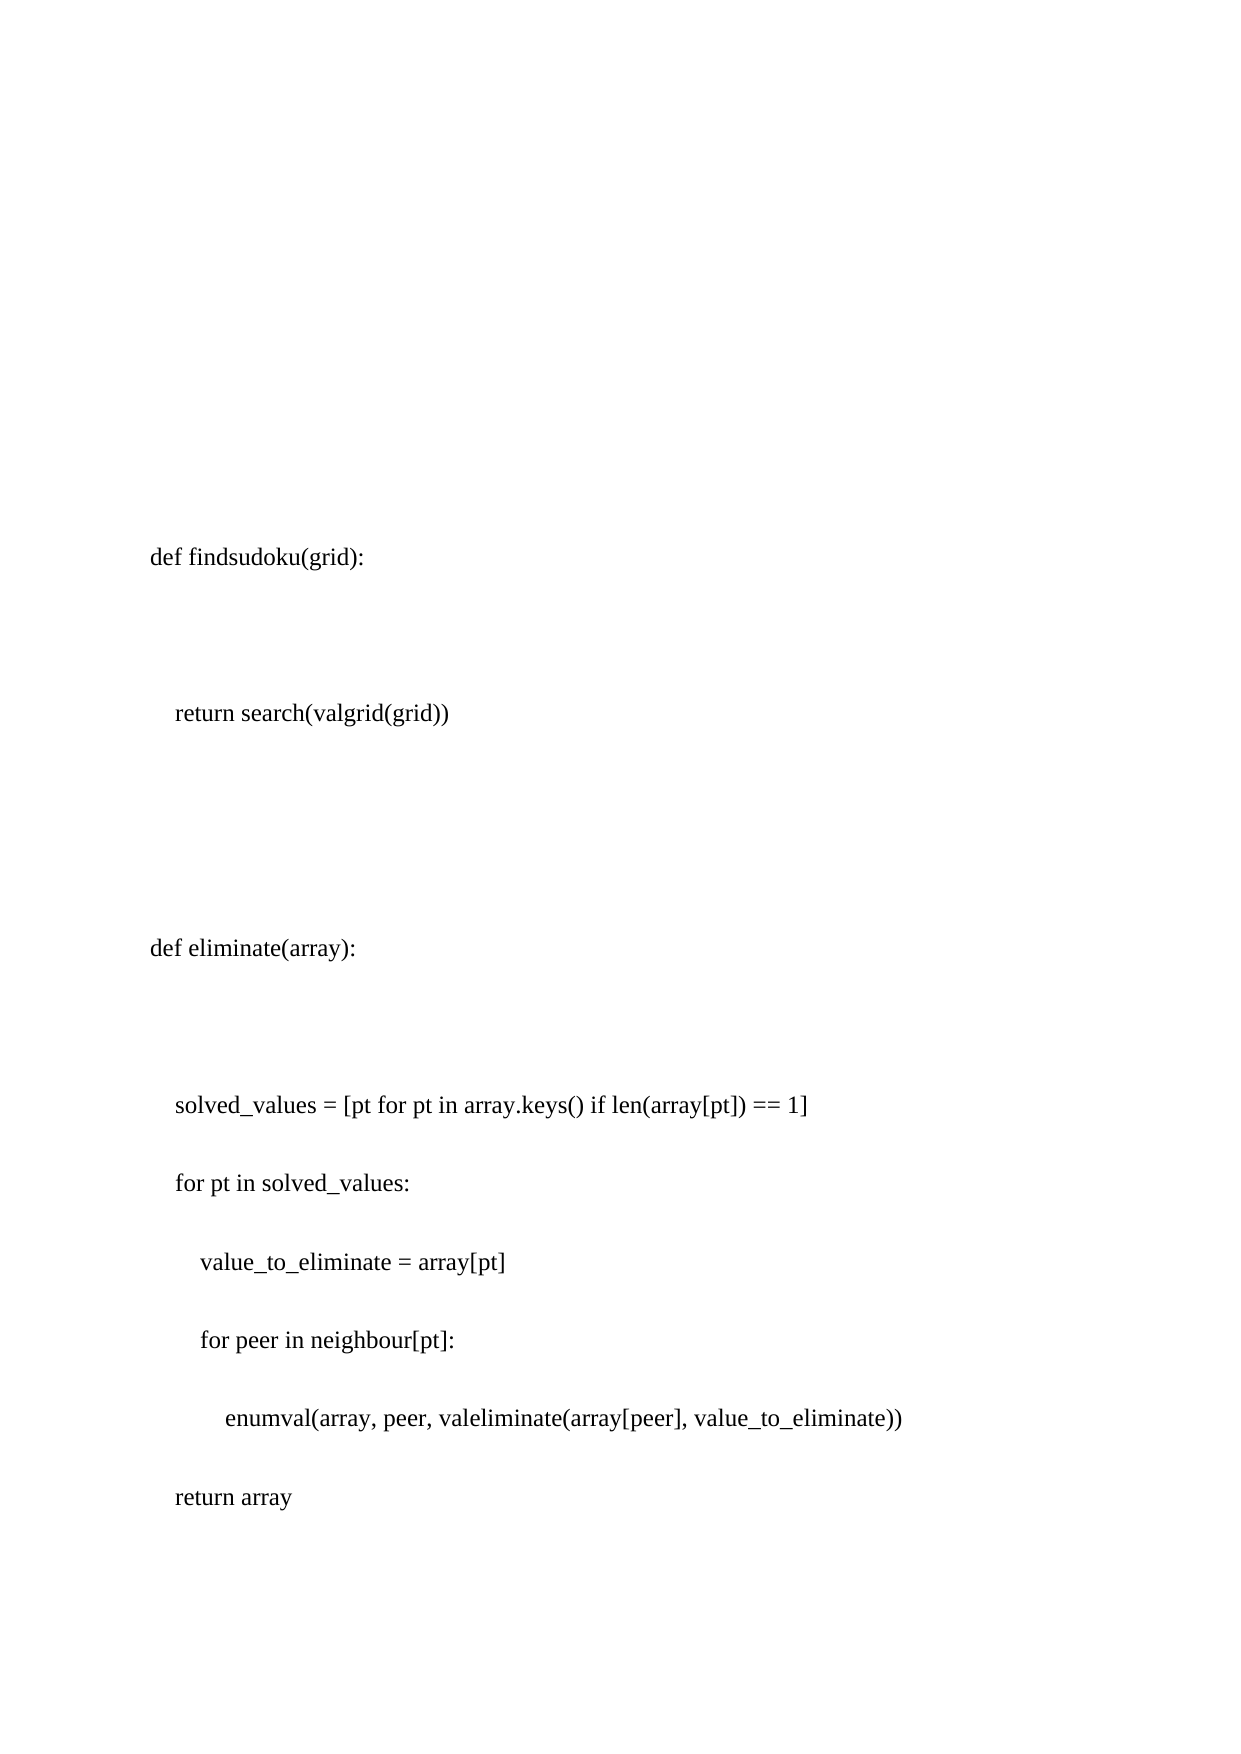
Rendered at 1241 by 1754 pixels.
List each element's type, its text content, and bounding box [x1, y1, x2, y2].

text for pt in solved_values: [150, 1168, 1090, 1197]
text value_to_eliminate = array[pt] [150, 1247, 1090, 1275]
text return search(valgrid(grid)) [150, 698, 1090, 727]
text return array [150, 1482, 1090, 1510]
text def eliminate(array): [150, 933, 1090, 962]
text solved_values = [pt for pt in array.keys() if len(array[pt]) == 1] [150, 1090, 1090, 1119]
text def findsudoku(grid): [150, 542, 1090, 570]
text enumval(array, peer, valeliminate(array[peer], value_to_eliminate)) [150, 1403, 1090, 1432]
text for peer in neighbour[pt]: [150, 1325, 1090, 1354]
